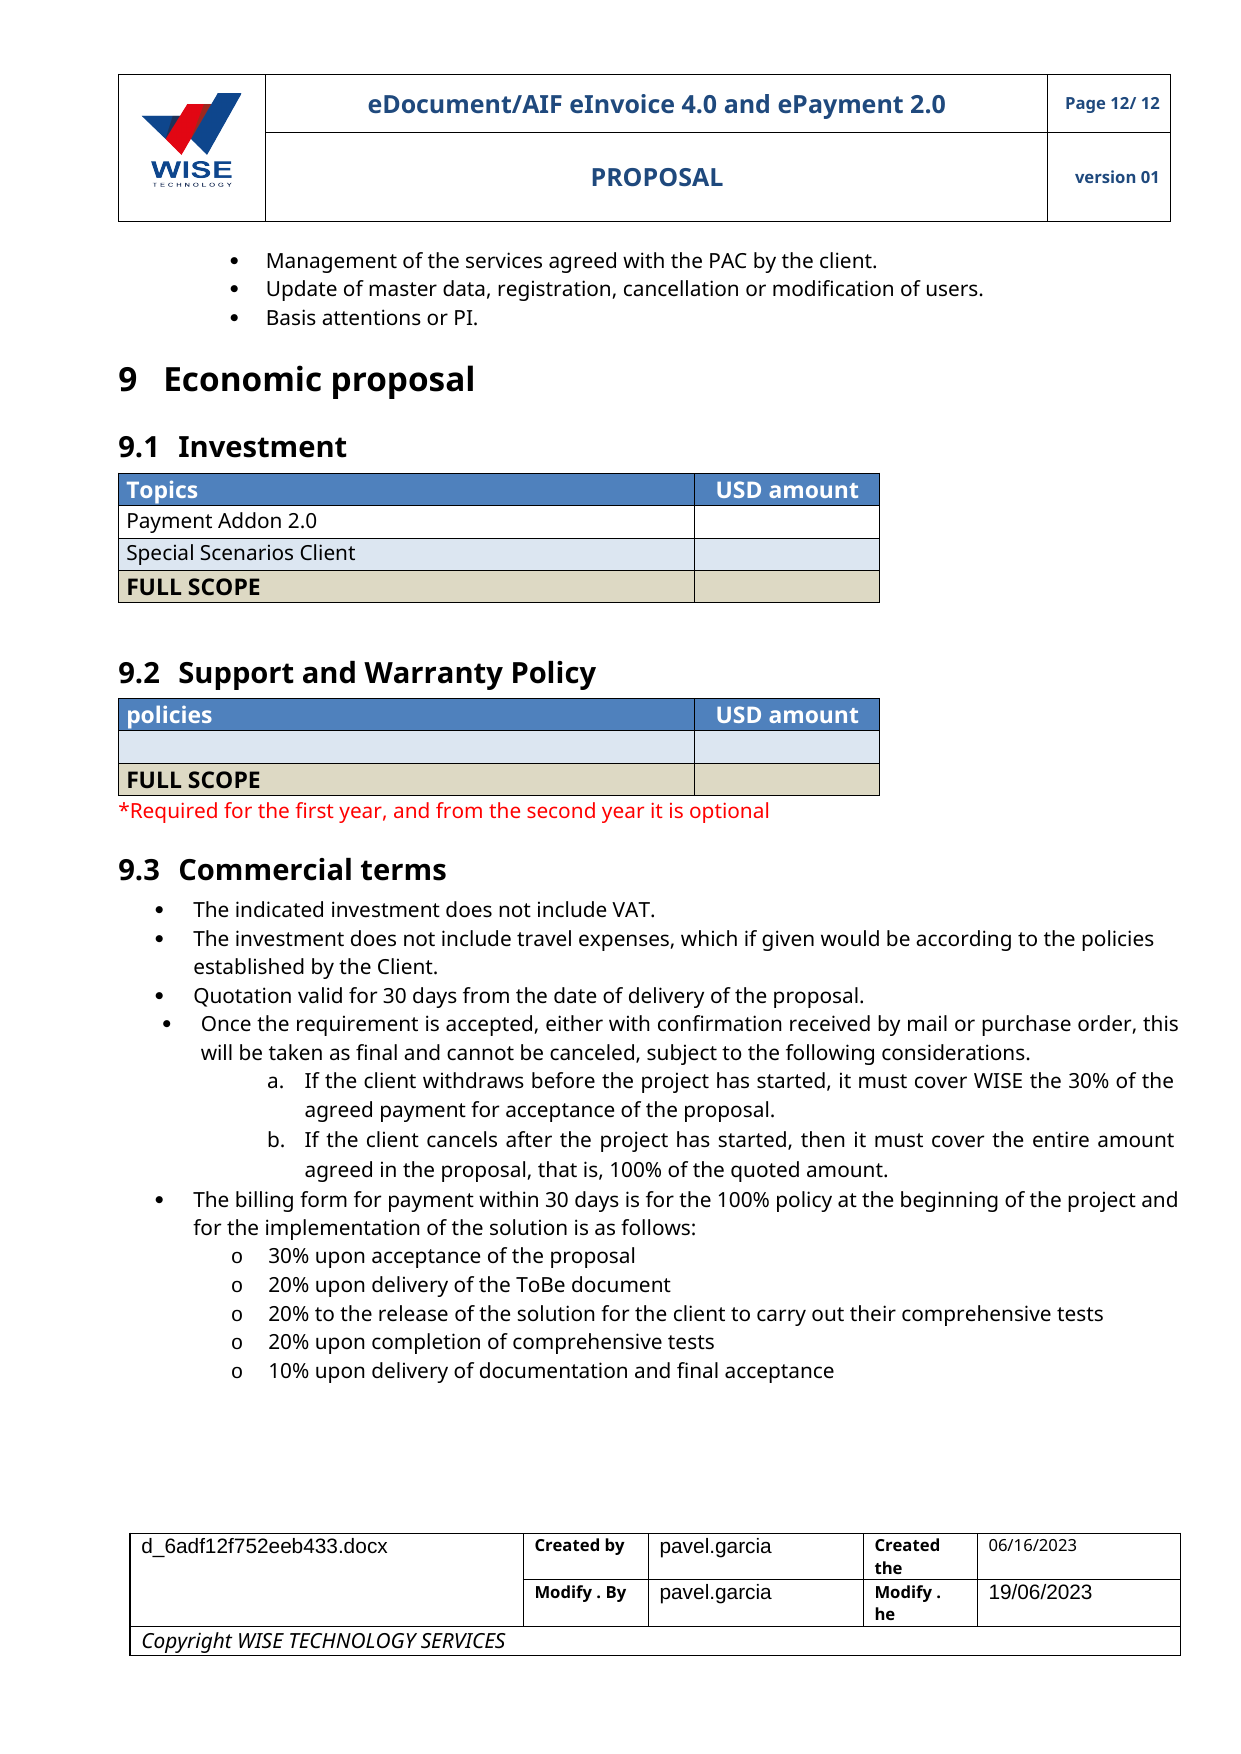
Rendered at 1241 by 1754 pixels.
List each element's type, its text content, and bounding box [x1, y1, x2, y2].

table_header Topics [119, 474, 694, 505]
subtitle Support and Warranty Policy [118, 652, 1181, 692]
list 20% to the release of the solution for the client to carry out their comprehensive tests [231, 1299, 1181, 1327]
table_cell [695, 506, 879, 537]
subtitle Commercial terms [118, 849, 1181, 889]
table_cell FULL SCOPE [119, 571, 694, 602]
table_cell FULL SCOPE [119, 764, 694, 795]
list 10% upon delivery of documentation and final acceptance [231, 1356, 1181, 1384]
list Once the requirement is accepted, either with confirmation received by mail or purchase order, this will be taken as final and cannot be canceled, subject to the following considerations. [163, 1009, 1181, 1066]
table_cell Special Scenarios Client [119, 539, 694, 570]
list Update of master data, registration, cancellation or modification of users. [231, 274, 1181, 303]
list Quotation valid for 30 days from the date of delivery of the proposal. [156, 981, 1181, 1009]
list The billing form for payment within 30 days is for the 100% policy at the beginning of the project and for the implementation of the solution is as follows: [156, 1185, 1181, 1242]
list The investment does not include travel expenses, which if given would be according to the policies established by the Client. [156, 924, 1181, 981]
list 20% upon delivery of the ToBe document [231, 1270, 1181, 1299]
table_cell [695, 764, 879, 795]
list Basis attentions or PI. [231, 303, 1181, 331]
picture [141, 93, 242, 187]
list Management of the services agreed with the PAC by the client. [231, 246, 1181, 274]
list If the client withdraws before the project has started, it must cover WISE the 30% of the agreed payment for acceptance of the proposal. [267, 1066, 1176, 1124]
table_header USD amount [695, 474, 879, 505]
list 30% upon acceptance of the proposal [231, 1242, 1181, 1270]
table_cell [695, 539, 879, 570]
list The indicated investment does not include VAT. [156, 895, 1181, 924]
table_header policies [119, 699, 694, 730]
list If the client cancels after the project has started, then it must cover the entire amount agreed in the proposal, that is, 100% of the quoted amount. [267, 1125, 1176, 1183]
list 20% upon completion of comprehensive tests [231, 1327, 1181, 1356]
text *Required for the first year, and from the second year it is optional [118, 796, 1181, 824]
table_cell [695, 731, 879, 763]
table_cell Payment Addon 2.0 [119, 506, 694, 537]
subtitle Economic proposal [118, 356, 1181, 402]
subtitle Investment [118, 427, 1181, 466]
table_cell [119, 731, 694, 763]
table_cell [695, 571, 879, 602]
table_header USD amount [695, 699, 879, 730]
